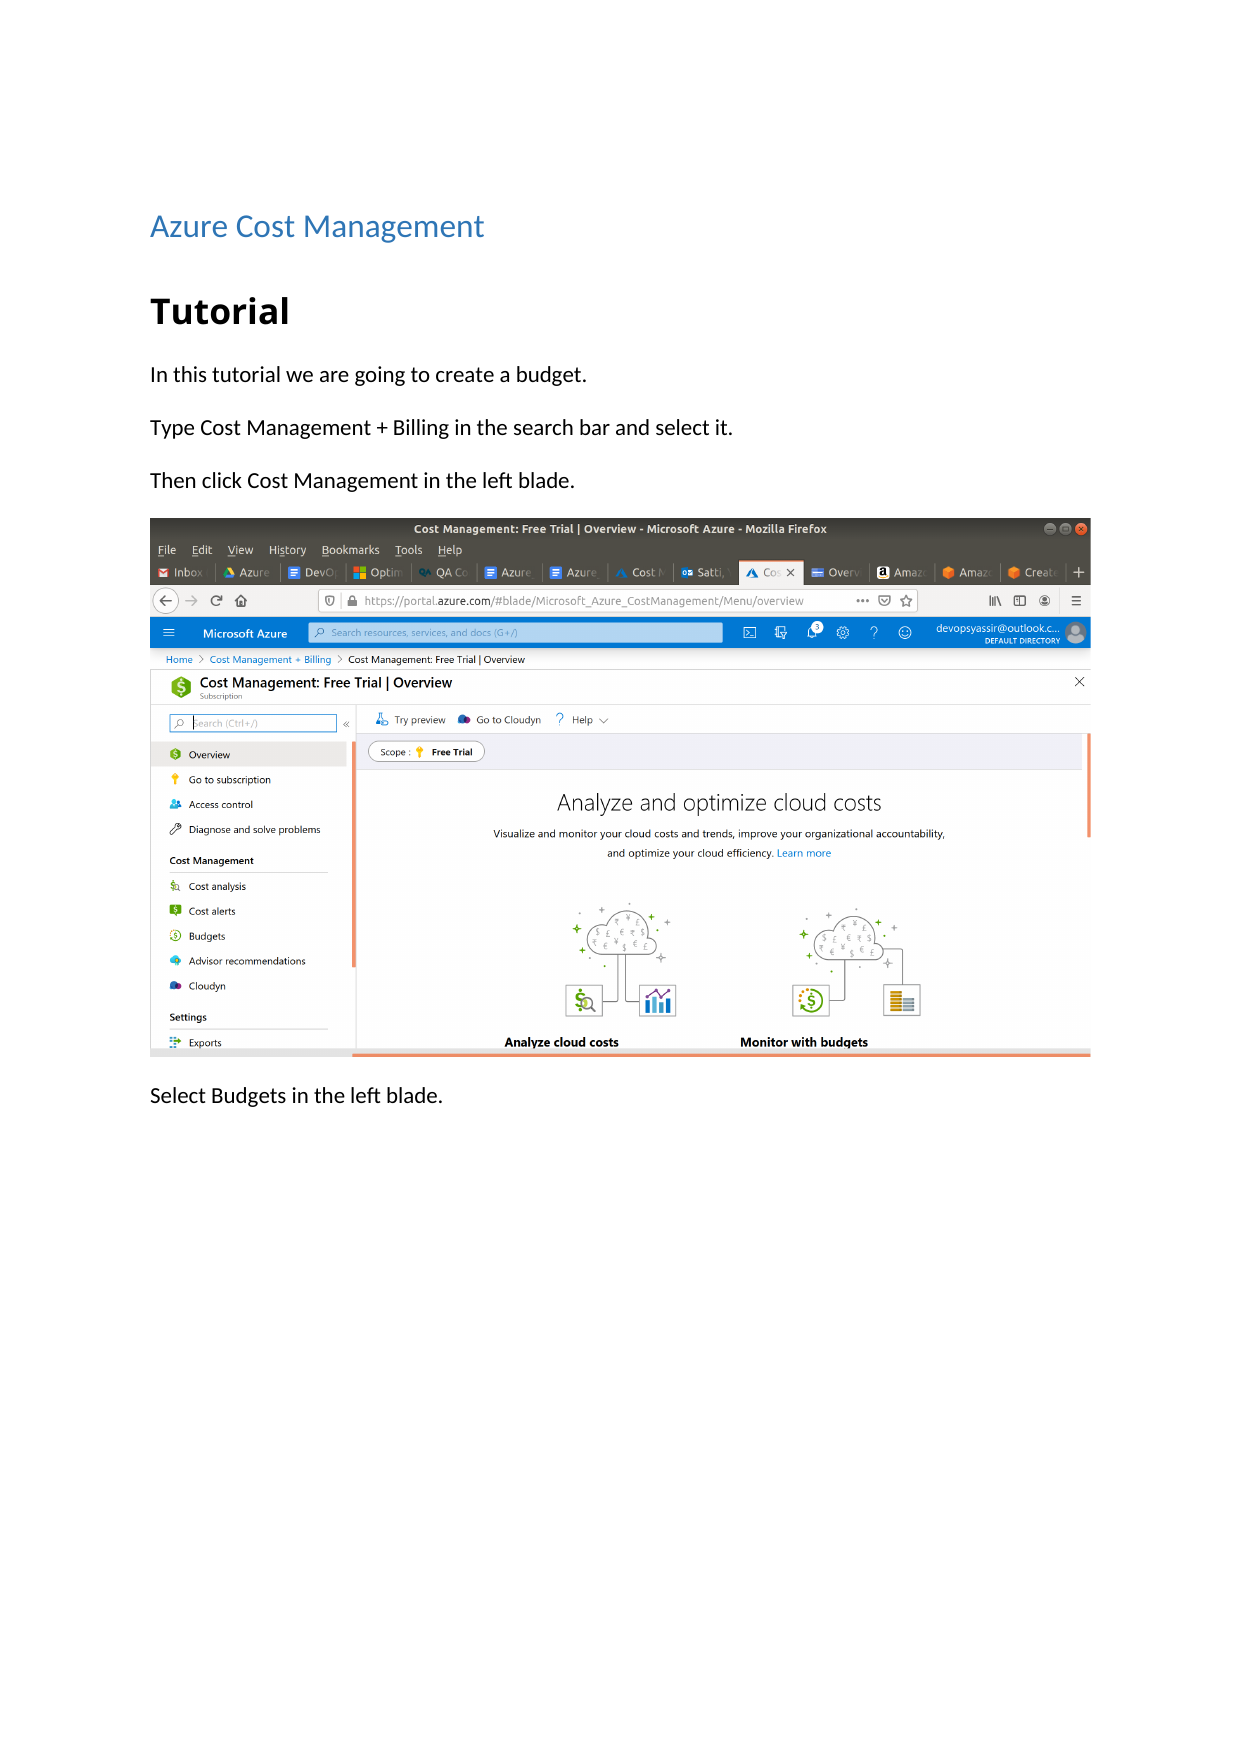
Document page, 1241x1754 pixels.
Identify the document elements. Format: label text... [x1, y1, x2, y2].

text Then click Cost Management in the left blade. [150, 466, 1090, 494]
picture [150, 518, 1091, 1057]
text Select Budgets in the left blade. [150, 1081, 1090, 1109]
text In this tutorial we are going to create a budget. [150, 360, 1090, 388]
text Type Cost Management + Billing in the search bar and select it. [150, 413, 1090, 441]
subtitle Tutorial [150, 287, 1090, 335]
subtitle Azure Cost Management [150, 205, 1090, 246]
